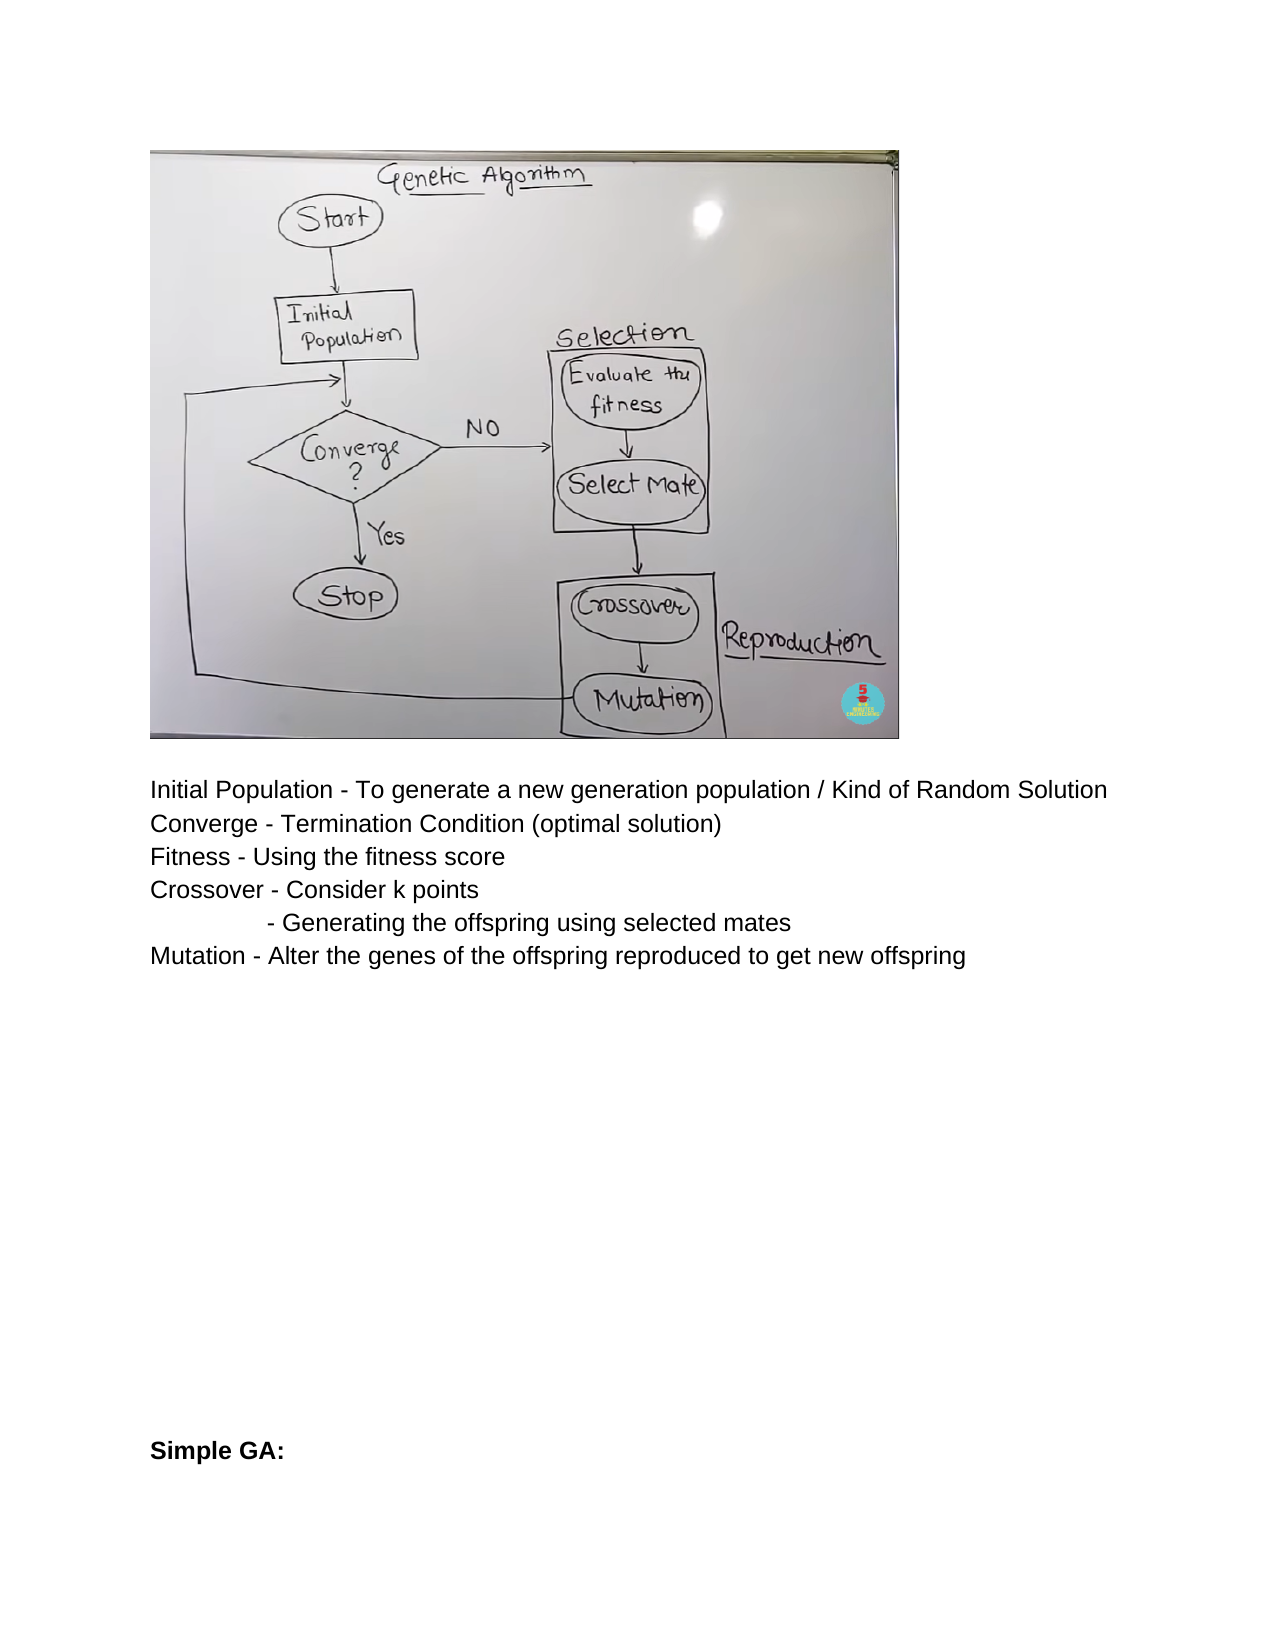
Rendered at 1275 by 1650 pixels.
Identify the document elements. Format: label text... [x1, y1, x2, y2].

picture [150, 150, 900, 739]
text Simple GA: [150, 1436, 1125, 1465]
text Initial Population - To generate a new generation population / Kind of Random Solution [150, 776, 1125, 804]
text - Generating the offspring using selected mates [225, 908, 1125, 936]
text Fitness - Using the fitness score [150, 842, 1125, 870]
text Crossover - Consider k points [150, 874, 1125, 903]
text Mutation - Alter the genes of the offspring reproduced to get new offspring [150, 941, 1125, 969]
text Converge - Termination Condition (optimal solution) [150, 808, 1125, 837]
